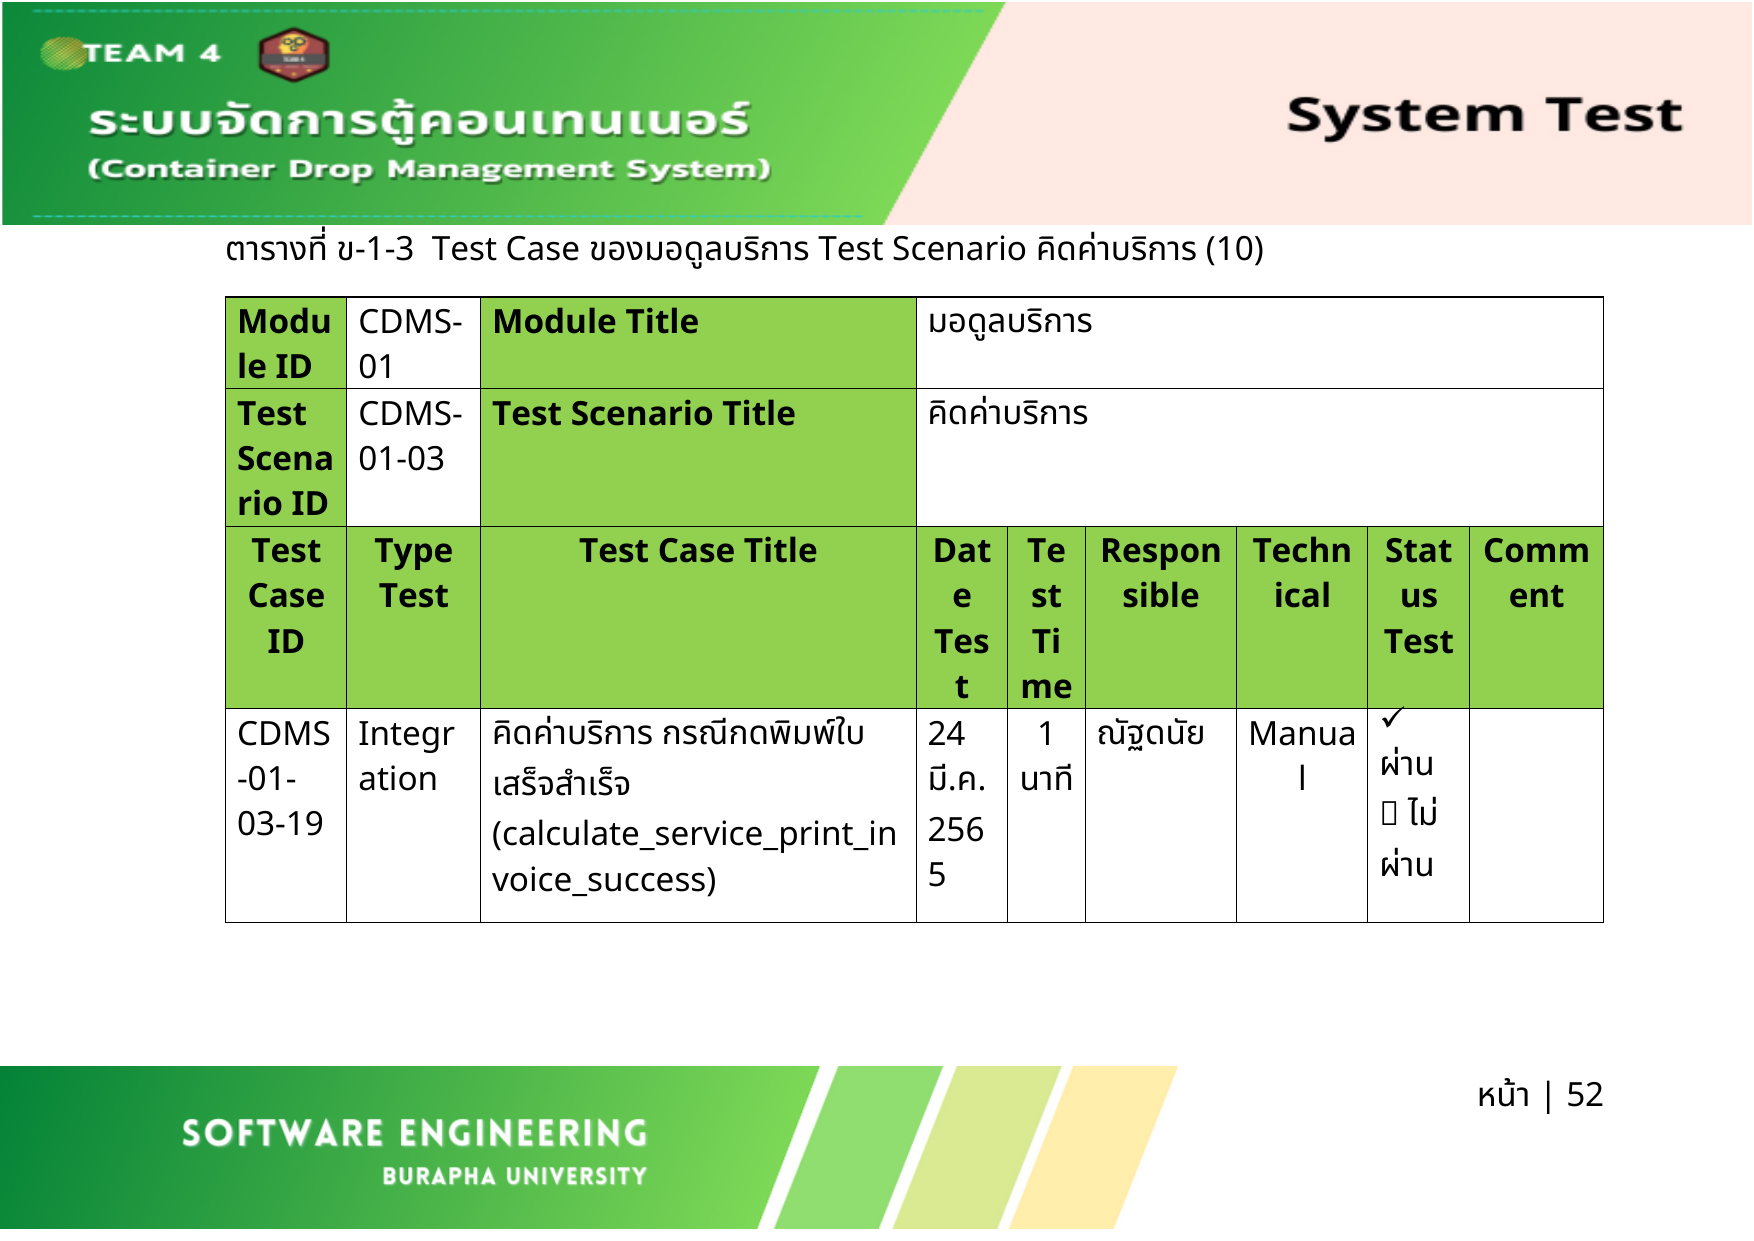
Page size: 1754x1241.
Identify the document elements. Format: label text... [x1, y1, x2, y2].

table_cell Technical [1237, 527, 1367, 708]
table_cell ผ่าน  ไม่ผ่าน [1368, 709, 1469, 922]
table_cell 24 มี.ค. 2565 [917, 709, 1007, 922]
table_header Module Title [481, 298, 916, 388]
table_header CDMS-01 [347, 298, 480, 388]
table_cell 1 นาที [1008, 709, 1085, 922]
table_cell [1470, 709, 1603, 922]
table_cell Type Test [347, 527, 480, 708]
table_cell คิดค่าบริการ กรณีกดพิมพ์ใบเสร็จสำเร็จ (calculate_service_print_invoice_success) [481, 709, 916, 922]
table_cell Test Time [1008, 527, 1085, 708]
table_cell ณัฐดนัย [1086, 709, 1236, 922]
table_cell Integration [347, 709, 480, 922]
table_cell CDMS-01-03-19 [226, 709, 346, 922]
table_cell Test Scenario ID [226, 389, 346, 526]
table_header Module ID [226, 298, 346, 388]
table_cell Test Case Title [481, 527, 916, 708]
table_cell คิดค่าบริการ [917, 389, 1603, 526]
table_cell Responsible [1086, 527, 1236, 708]
table_cell CDMS-01-03 [347, 389, 480, 526]
table_cell Date Test [917, 527, 1007, 708]
table_cell Comment [1470, 527, 1603, 708]
table_header มอดูลบริการ [917, 298, 1603, 388]
table_cell Test Case ID [226, 527, 346, 708]
picture [2, 2, 1752, 225]
text ตารางที่ ข-1-3 Test Case ของมอดูลบริการ Test Scenario คิดค่าบริการ (10) [225, 225, 1604, 276]
picture [0, 1066, 1754, 1229]
table_cell Status Test [1368, 527, 1469, 708]
table_cell Manual [1237, 709, 1367, 922]
table_cell Test Scenario Title [481, 389, 916, 526]
